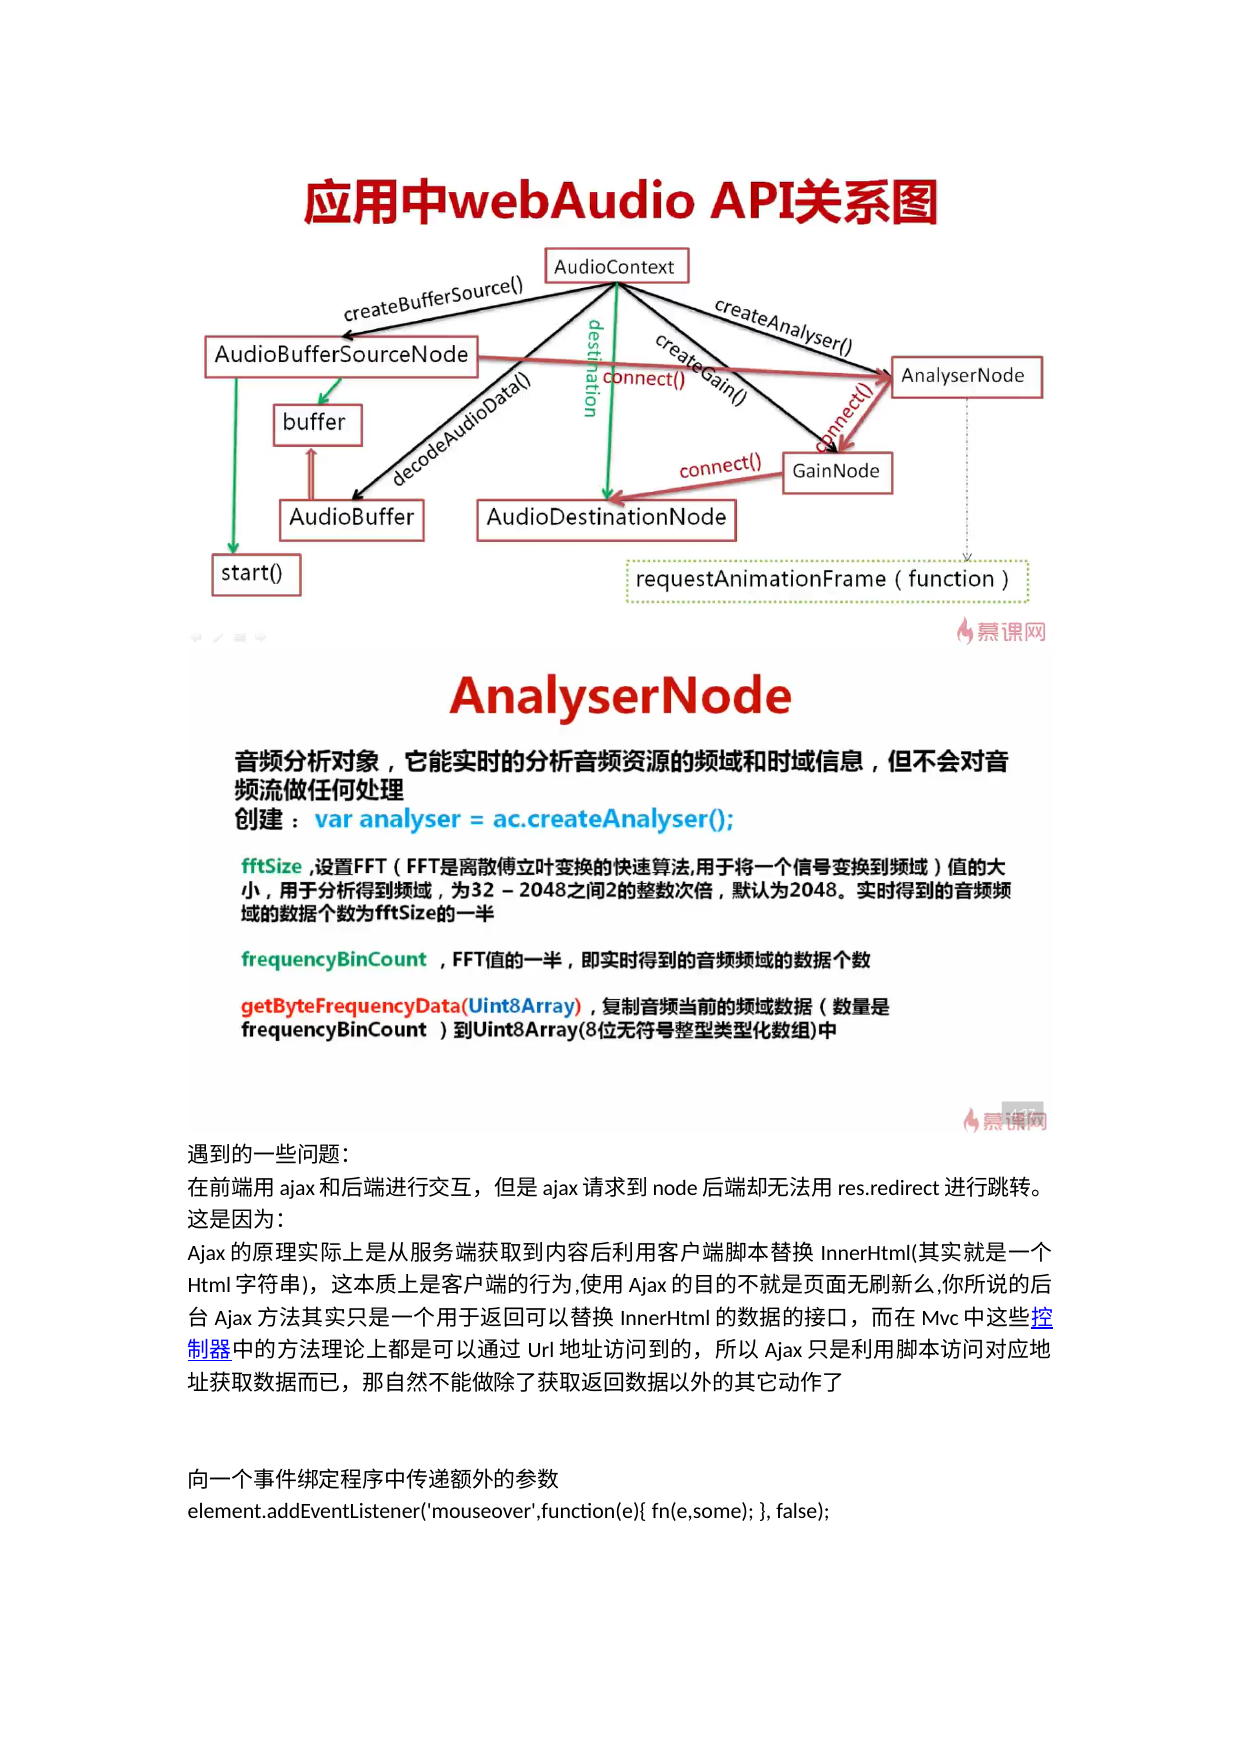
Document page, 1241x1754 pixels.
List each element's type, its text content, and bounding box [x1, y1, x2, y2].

picture [187, 162, 1053, 648]
text 遇到的一些问题： [187, 1137, 1053, 1169]
picture [187, 649, 1053, 1133]
text Ajax的原理实际上是从服务端获取到内容后利用客户端脚本替换InnerHtml(其实就是一个Html字符串)，这本质上是客户端的行为,使用Ajax的目的不就是页面无刷新么,你所说的后台Ajax方法其实只是一个用于返回可以替换InnerHtml的数据的接口，而在Mvc中这些控制器中的方法理论上都是可以通过Url地址访问到的，所以Ajax只是利用脚本访问对应地址获取数据而已，那自然不能做除了获取返回数据以外的其它动作了 [187, 1234, 1053, 1397]
text 在前端用ajax和后端进行交互，但是ajax请求到node后端却无法用res.redirect进行跳转。 [187, 1169, 1053, 1202]
text 这是因为： [187, 1202, 1053, 1234]
text 向一个事件绑定程序中传递额外的参数 element.addEventListener('mouseover',function(e){ fn(e,some); }, false); [187, 1462, 1053, 1527]
